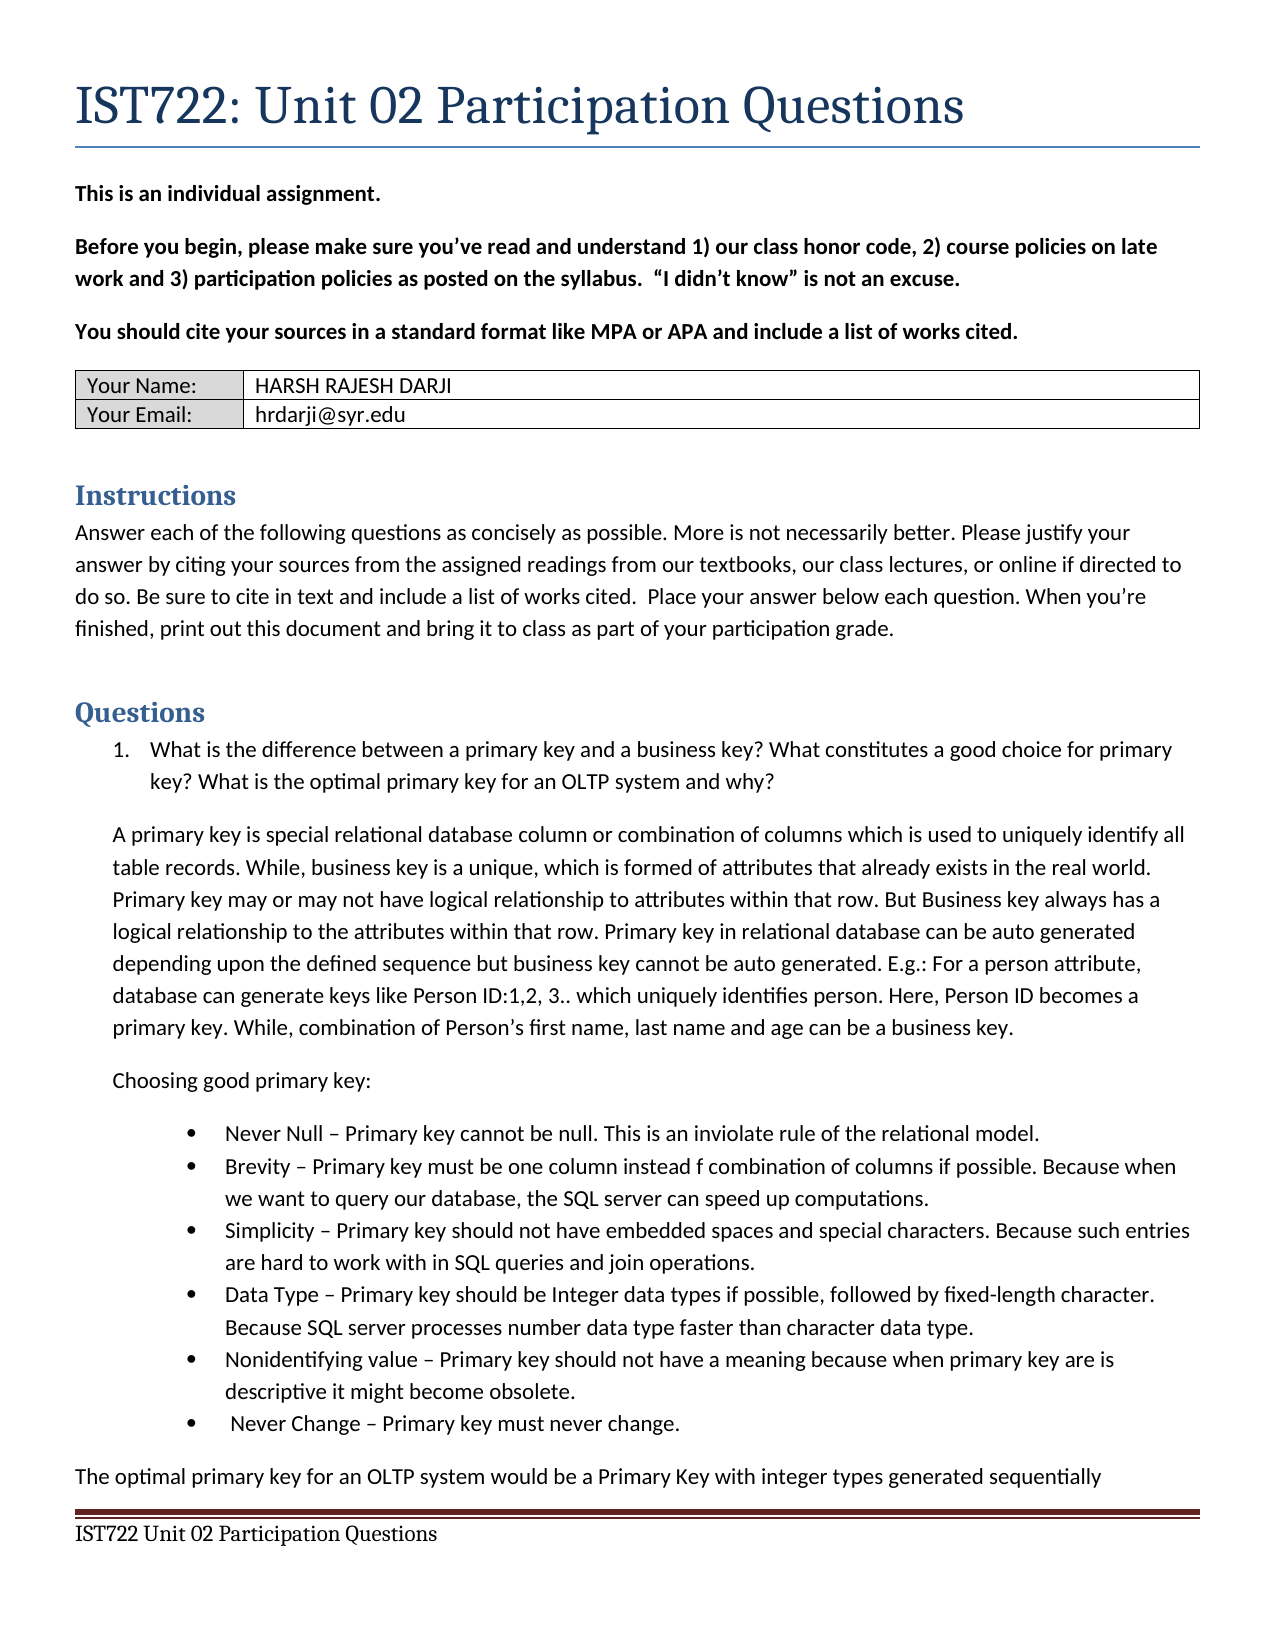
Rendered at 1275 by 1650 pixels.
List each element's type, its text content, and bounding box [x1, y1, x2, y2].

list Never Null – Primary key cannot be null. This is an inviolate rule of the relational model. [187, 1119, 1200, 1148]
table_header HARSH RAJESH DARJI [244, 371, 1199, 399]
list Brevity – Primary key must be one column instead f combination of columns if possible. Because when we want to query our database, the SQL server can speed up computations. [187, 1152, 1200, 1212]
text Answer each of the following questions as concisely as possible. More is not necessarily better. Please justify your answer by citing your sources from the assigned readings from our textbooks, our class lectures, or online if directed to do so. Be sure to cite in text and include a list of works cited. Place your answer below each question. When you’re finished, print out this document and bring it to class as part of your participation grade. [75, 518, 1200, 642]
text Before you begin, please make sure you’ve read and understand 1) our class honor code, 2) course policies on late work and 3) participation policies as posted on the syllabus. “I didn’t know” is not an excuse. [75, 232, 1200, 292]
list Data Type – Primary key should be Integer data types if possible, followed by fixed-length character. Because SQL server processes number data type faster than character data type. [187, 1281, 1200, 1341]
list Never Change – Primary key must never change. [187, 1409, 1200, 1437]
title IST722: Unit 02 Participation Questions [75, 75, 1200, 146]
table_cell Your Email: [76, 400, 243, 428]
list Nonidentifying value – Primary key should not have a meaning because when primary key are is descriptive it might become obsolete. [187, 1345, 1200, 1405]
subtitle Questions [75, 697, 1200, 730]
table_cell hrdarji@syr.edu [244, 400, 1199, 428]
list What is the difference between a primary key and a business key? What constitutes a good choice for primary key? What is the optimal primary key for an OLTP system and why? [112, 735, 1200, 795]
table_header Your Name: [76, 371, 243, 399]
list Simplicity – Primary key should not have embedded spaces and special characters. Because such entries are hard to work with in SQL queries and join operations. [187, 1216, 1200, 1276]
text Choosing good primary key: [112, 1067, 1200, 1094]
text The optimal primary key for an OLTP system would be a Primary Key with integer types generated sequentially [75, 1462, 1200, 1490]
text This is an individual assignment. [75, 179, 1200, 207]
text You should cite your sources in a standard format like MPA or APA and include a list of works cited. [75, 317, 1200, 345]
subtitle Instructions [75, 479, 1200, 513]
text A primary key is special relational database column or combination of columns which is used to uniquely identify all table records. While, business key is a unique, which is formed of attributes that already exists in the real world. Primary key may or may not have logical relationship to attributes within that row. But Business key always has a logical relationship to the attributes within that row. Primary key in relational database can be auto generated depending upon the defined sequence but business key cannot be auto generated. E.g.: For a person attribute, database can generate keys like Person ID:1,2, 3.. which uniquely identifies person. Here, Person ID becomes a primary key. While, combination of Person’s first name, last name and age can be a business key. [112, 820, 1200, 1042]
